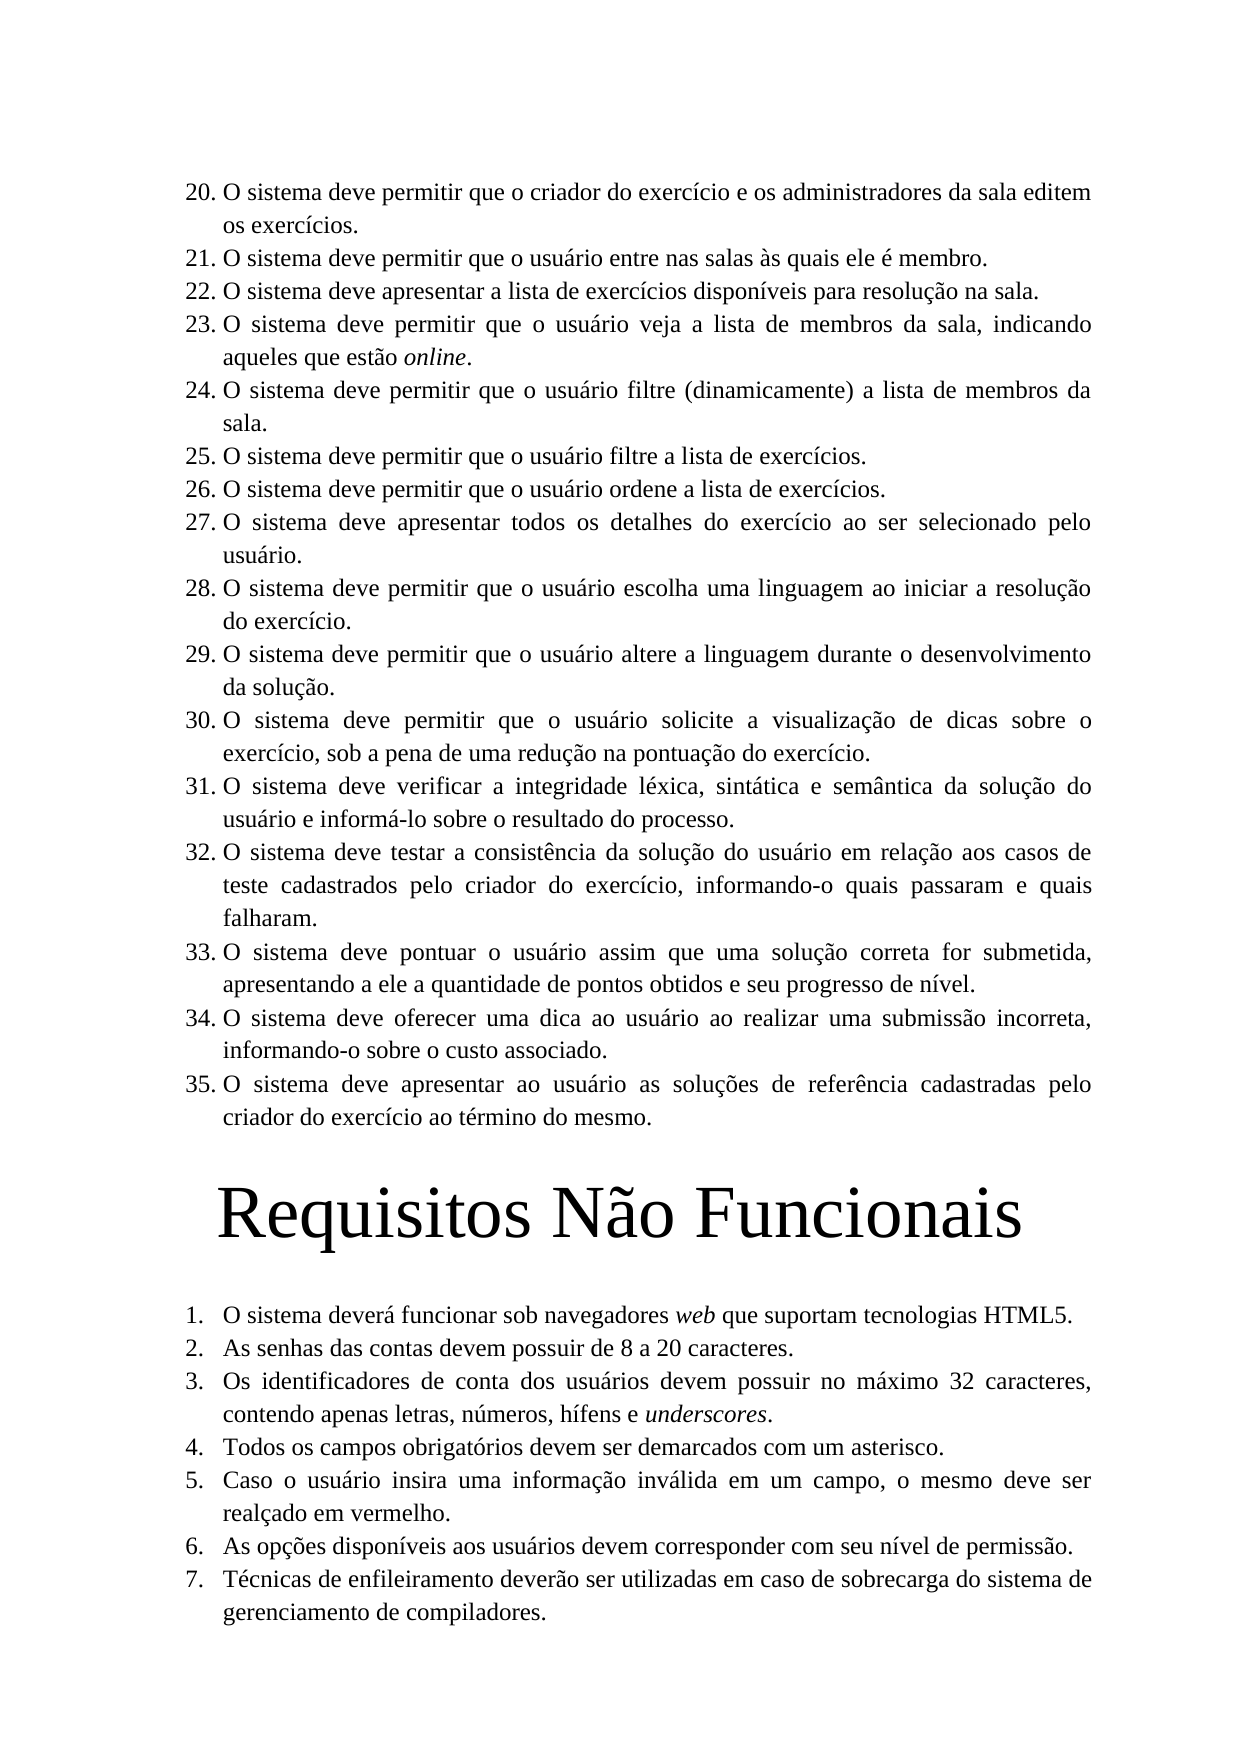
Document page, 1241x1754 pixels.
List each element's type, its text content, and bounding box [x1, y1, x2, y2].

title Requisitos Não Funcionais [148, 1168, 1093, 1254]
list O sistema deve permitir que o usuário solicite a visualização de dicas sobre o exercício, sob a pena de uma redução na pontuação do exercício. [185, 705, 1093, 767]
list O sistema deve permitir que o usuário escolha uma linguagem ao iniciar a resolução do exercício. [185, 573, 1093, 635]
list As senhas das contas devem possuir de 8 a 20 caracteres. [185, 1333, 1093, 1362]
list O sistema deve permitir que o usuário altere a linguagem durante o desenvolvimento da solução. [185, 639, 1093, 701]
list O sistema deve verificar a integridade léxica, sintática e semântica da solução do usuário e informá-lo sobre o resultado do processo. [185, 771, 1093, 833]
list O sistema deve permitir que o usuário filtre a lista de exercícios. [185, 441, 1093, 470]
list O sistema deve pontuar o usuário assim que uma solução correta for submetida, apresentando a ele a quantidade de pontos obtidos e seu progresso de nível. [185, 937, 1093, 998]
list Técnicas de enfileiramento deverão ser utilizadas em caso de sobrecarga do sistema de gerenciamento de compiladores. [185, 1564, 1093, 1626]
list O sistema deve apresentar a lista de exercícios disponíveis para resolução na sala. [185, 276, 1093, 305]
list O sistema deve permitir que o usuário veja a lista de membros da sala, indicando aqueles que estão online. [185, 309, 1093, 371]
list Os identificadores de conta dos usuários devem possuir no máximo 32 caracteres, contendo apenas letras, números, hífens e underscores. [185, 1366, 1093, 1428]
list O sistema deve permitir que o criador do exercício e os administradores da sala editem os exercícios. [185, 177, 1093, 239]
list Caso o usuário insira uma informação inválida em um campo, o mesmo deve ser realçado em vermelho. [185, 1465, 1093, 1527]
list O sistema deve apresentar ao usuário as soluções de referência cadastradas pelo criador do exercício ao término do mesmo. [185, 1069, 1093, 1130]
list As opções disponíveis aos usuários devem corresponder com seu nível de permissão. [185, 1531, 1093, 1560]
list O sistema deve oferecer uma dica ao usuário ao realizar uma submissão incorreta, informando-o sobre o custo associado. [185, 1003, 1093, 1064]
list O sistema deve permitir que o usuário filtre (dinamicamente) a lista de membros da sala. [185, 375, 1093, 437]
list O sistema deve permitir que o usuário entre nas salas às quais ele é membro. [185, 243, 1093, 272]
list Todos os campos obrigatórios devem ser demarcados com um asterisco. [185, 1432, 1093, 1461]
list O sistema deve apresentar todos os detalhes do exercício ao ser selecionado pelo usuário. [185, 507, 1093, 569]
list O sistema deverá funcionar sob navegadores web que suportam tecnologias HTML5. [185, 1300, 1093, 1329]
list O sistema deve testar a consistência da solução do usuário em relação aos casos de teste cadastrados pelo criador do exercício, informando-o quais passaram e quais falharam. [185, 837, 1093, 932]
list O sistema deve permitir que o usuário ordene a lista de exercícios. [185, 474, 1093, 503]
